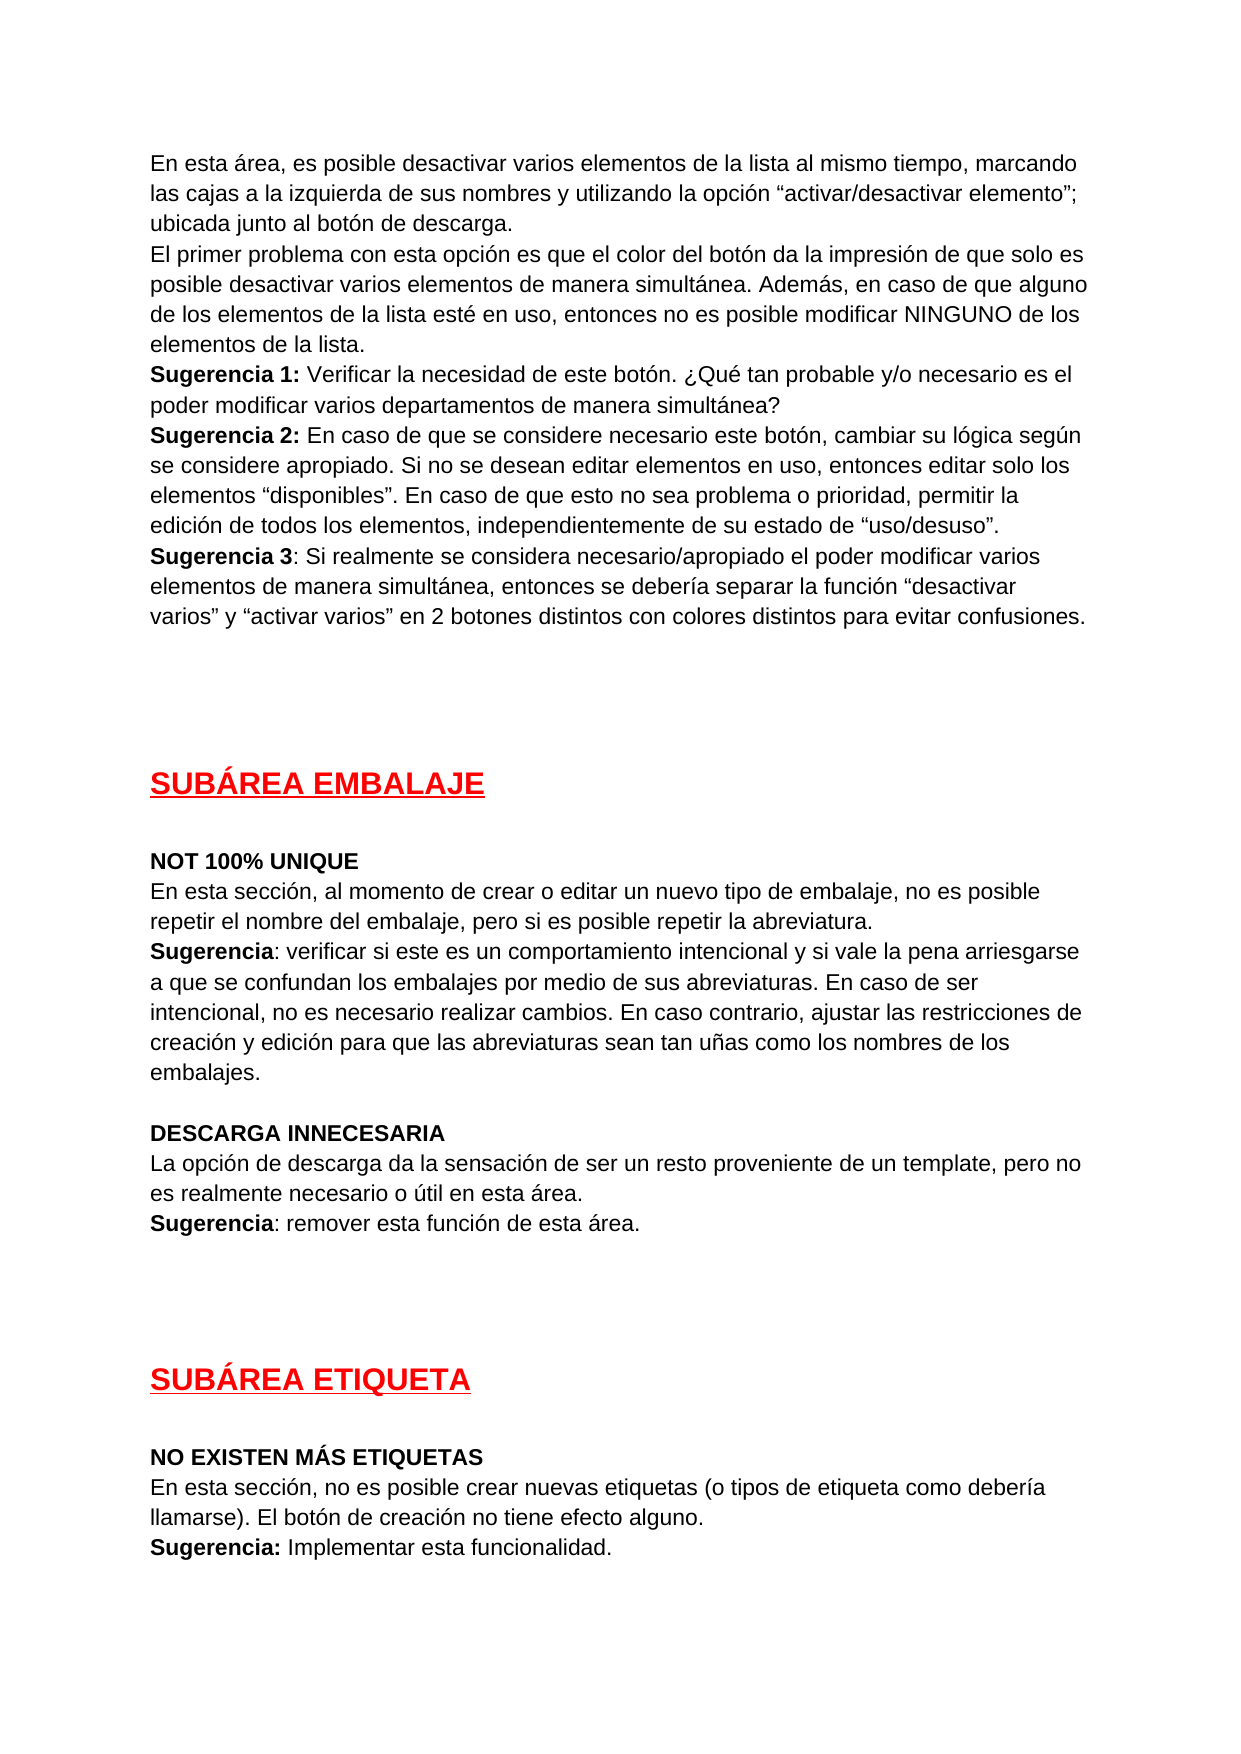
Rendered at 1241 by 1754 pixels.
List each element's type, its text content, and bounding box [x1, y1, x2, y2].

text Sugerencia: Implementar esta funcionalidad. [150, 1534, 1090, 1561]
text Sugerencia: verificar si este es un comportamiento intencional y si vale la pena arriesgarse a que se confundan los embalajes por medio de sus abreviaturas. En caso de ser intencional, no es necesario realizar cambios. En caso contrario, ajustar las restricciones de creación y edición para que las abreviaturas sean tan uñas como los nombres de los embalajes. [150, 938, 1090, 1086]
text En esta área, es posible desactivar varios elementos de la lista al mismo tiempo, marcando las cajas a la izquierda de sus nombres y utilizando la opción “activar/desactivar elemento”; ubicada junto al botón de descarga. [150, 150, 1090, 237]
text Sugerencia 2: En caso de que se considere necesario este botón, cambiar su lógica según se considere apropiado. Si no se desean editar elementos en uso, entonces editar solo los elementos “disponibles”. En caso de que esto no sea problema o prioridad, permitir la edición de todos los elementos, independientemente de su estado de “uso/desuso”. [150, 422, 1090, 539]
text Sugerencia 3: Si realmente se considera necesario/apropiado el poder modificar varios elementos de manera simultánea, entonces se debería separar la función “desactivar varios” y “activar varios” en 2 botones distintos con colores distintos para evitar confusiones. [150, 543, 1090, 629]
text En esta sección, no es posible crear nuevas etiquetas (o tipos de etiqueta como debería llamarse). El botón de creación no tiene efecto alguno. [150, 1474, 1090, 1531]
text Sugerencia 1: Verificar la necesidad de este botón. ¿Qué tan probable y/o necesario es el poder modificar varios departamentos de manera simultánea? [150, 361, 1090, 418]
text SUBÁREA EMBALAJE [150, 765, 1090, 801]
text En esta sección, al momento de crear o editar un nuevo tipo de embalaje, no es posible repetir el nombre del embalaje, pero si es posible repetir la abreviatura. [150, 878, 1090, 934]
text DESCARGA INNECESARIA [150, 1119, 1090, 1146]
text NOT 100% UNIQUE [150, 848, 1090, 874]
text NO EXISTEN MÁS ETIQUETAS [150, 1444, 1090, 1470]
text SUBÁREA ETIQUETA [150, 1361, 1090, 1397]
text Sugerencia: remover esta función de esta área. [150, 1210, 1090, 1237]
text La opción de descarga da la sensación de ser un resto proveniente de un template, pero no es realmente necesario o útil en esta área. [150, 1150, 1090, 1206]
text El primer problema con esta opción es que el color del botón da la impresión de que solo es posible desactivar varios elementos de manera simultánea. Además, en caso de que alguno de los elementos de la lista esté en uso, entonces no es posible modificar NINGUNO de los elementos de la lista. [150, 241, 1090, 358]
